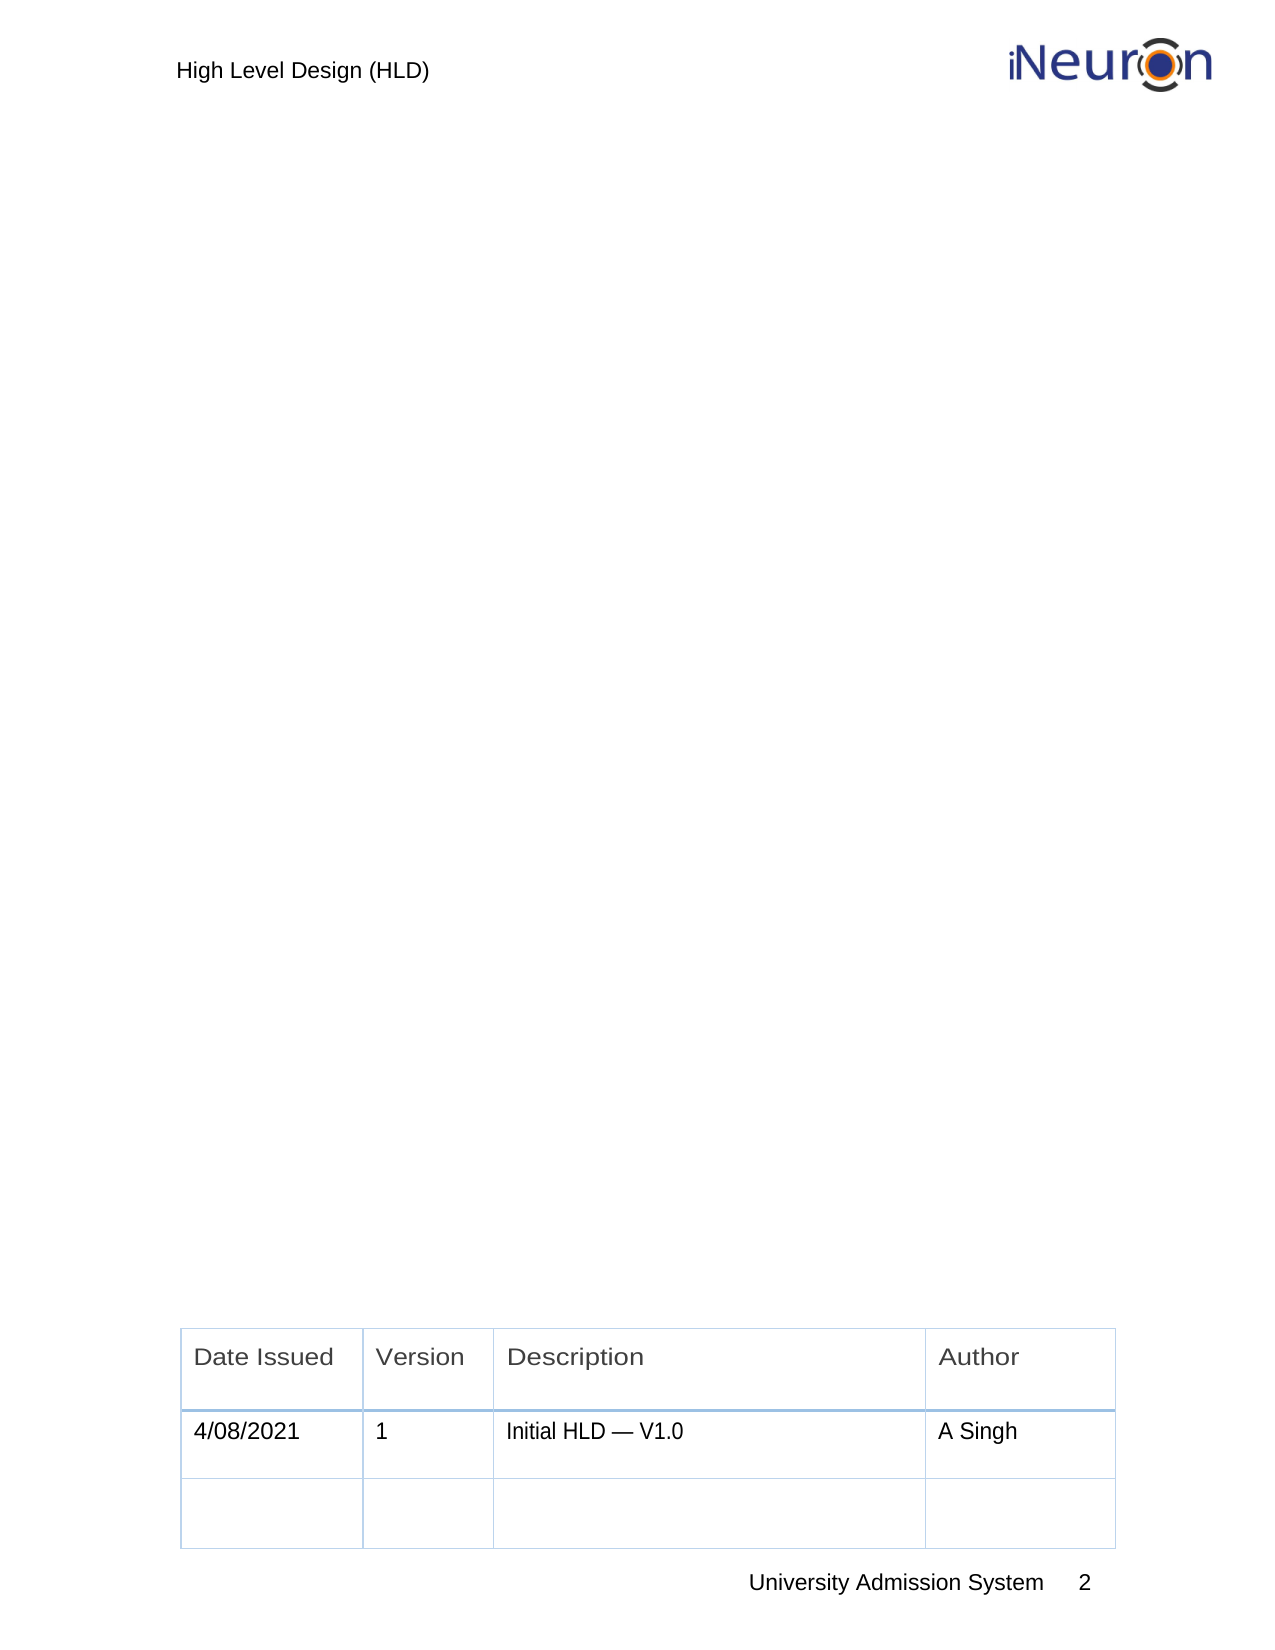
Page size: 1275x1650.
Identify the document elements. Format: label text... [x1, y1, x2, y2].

table_cell [364, 1479, 493, 1547]
table_cell 4/08/2021 [182, 1412, 362, 1478]
table_header Version [364, 1329, 493, 1409]
table_cell [182, 1479, 362, 1547]
table_cell [494, 1479, 925, 1547]
table_cell Initial HLD — V1.0 [494, 1412, 925, 1478]
table_header Date Issued [182, 1329, 362, 1409]
table_cell [926, 1479, 1115, 1547]
table_cell 1 [364, 1412, 493, 1478]
table_header Author [926, 1329, 1115, 1409]
table_cell A Singh [926, 1412, 1115, 1478]
picture [1009, 38, 1212, 92]
table_header Description [494, 1329, 925, 1409]
